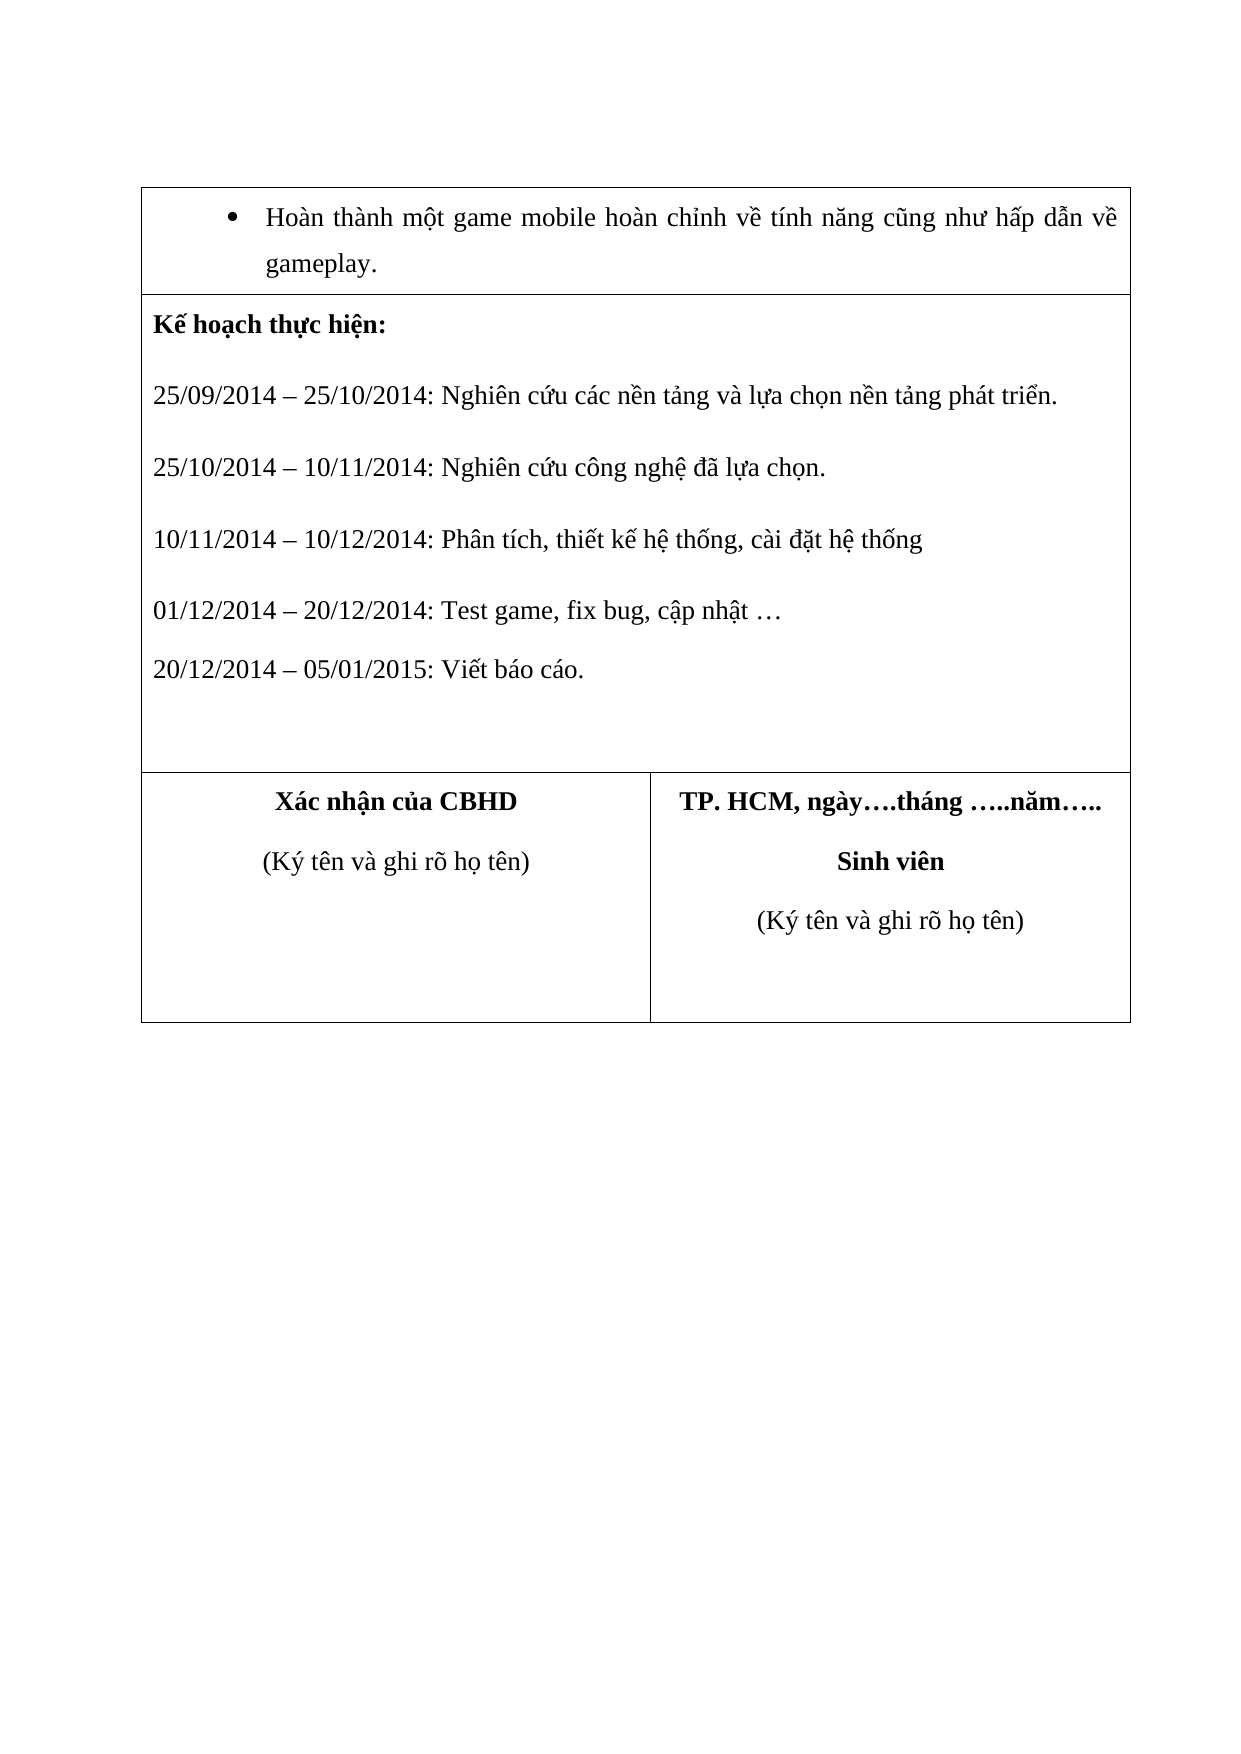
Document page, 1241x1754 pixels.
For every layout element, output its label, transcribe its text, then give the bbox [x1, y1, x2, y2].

table_cell Kế hoạch thực hiện: 25/09/2014 – 25/10/2014: Nghiên cứu các nền tảng và lựa chọn nền tảng phát triển. 25/10/2014 – 10/11/2014: Nghiên cứu công nghệ đã lựa chọn. 10/11/2014 – 10/12/2014: Phân tích, thiết kế hệ thống, cài đặt hệ thống 01/12/2014 – 20/12/2014: Test game, fix bug, cập nhật … 20/12/2014 – 05/01/2015: Viết báo cáo. [142, 295, 1130, 772]
table_cell TP. HCM, ngày….tháng …..năm….. Sinh viên (Ký tên và ghi rõ họ tên) [651, 773, 1130, 1022]
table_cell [142, 188, 1130, 294]
table_cell Xác nhận của CBHD (Ký tên và ghi rõ họ tên) [142, 773, 650, 1022]
